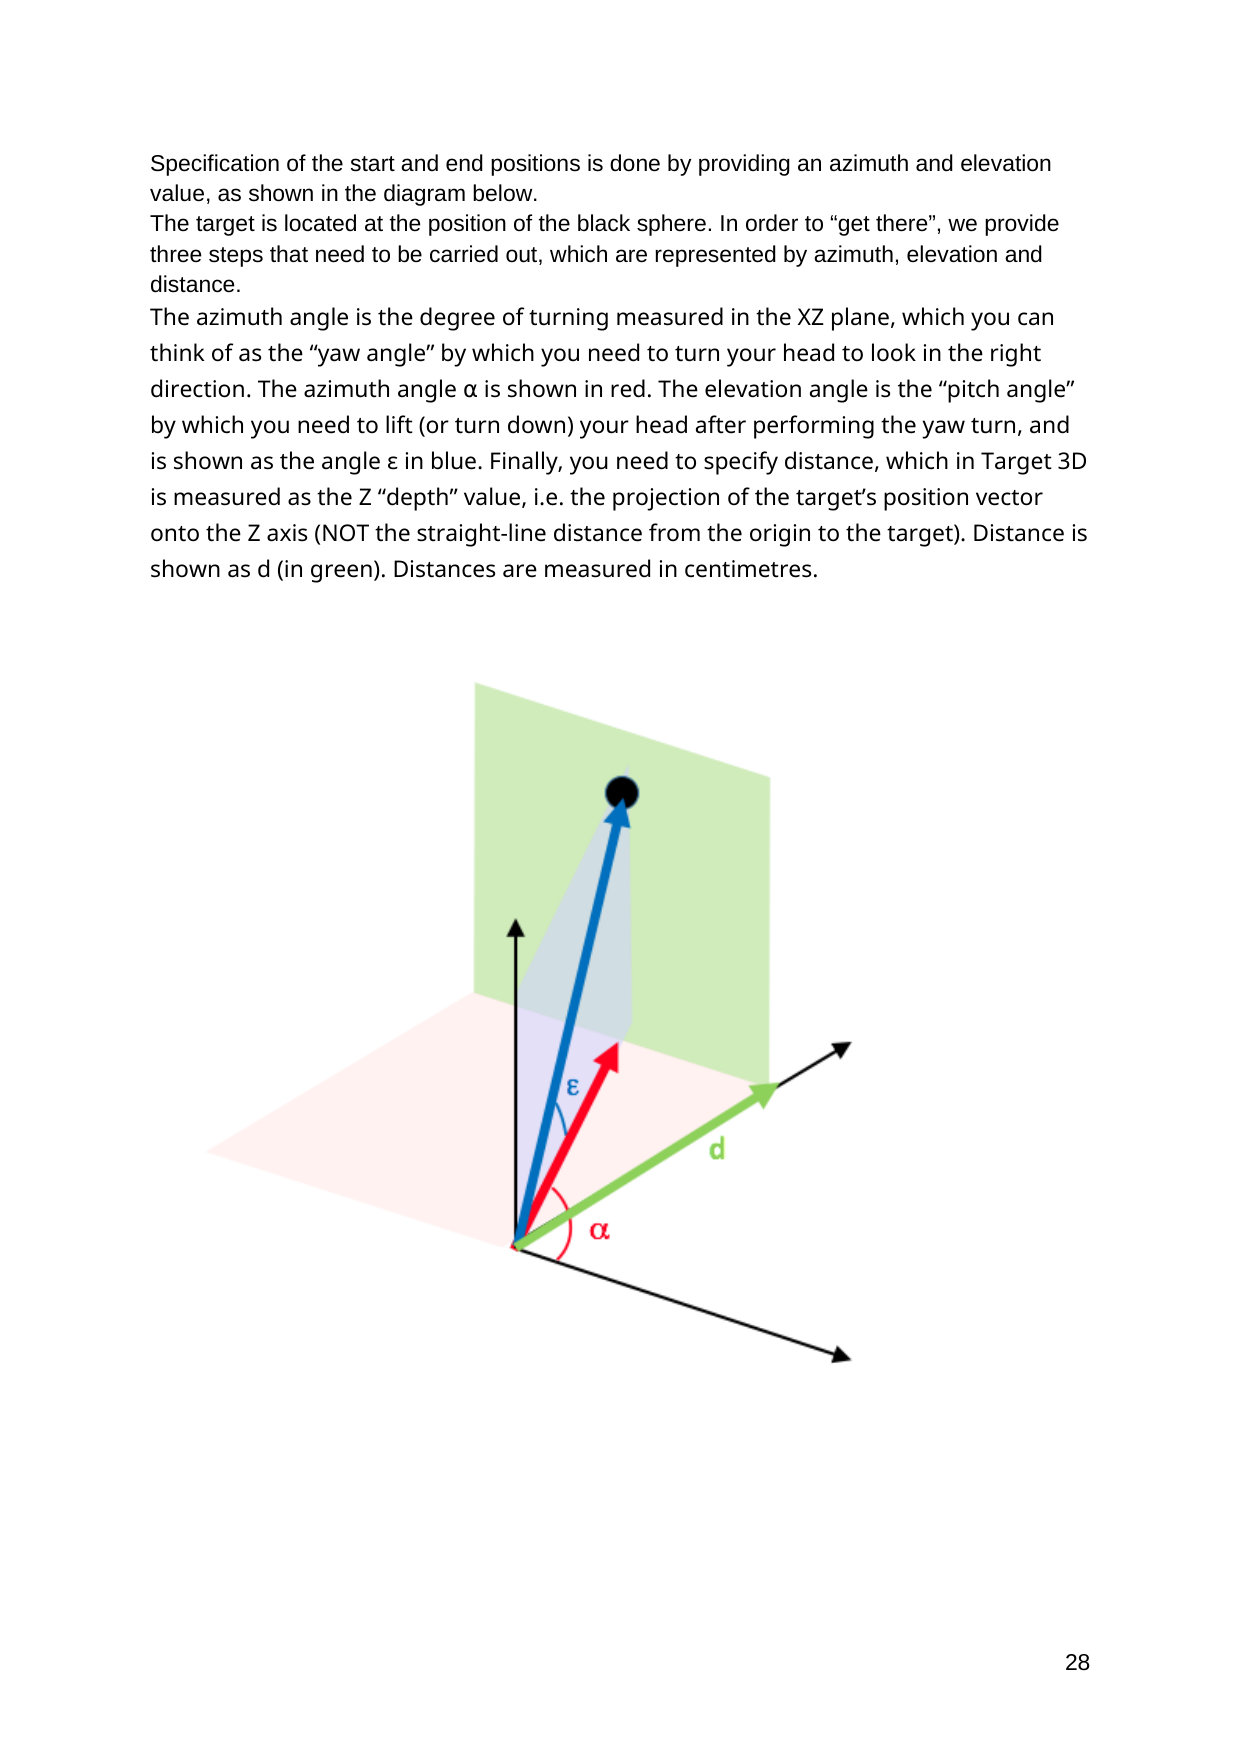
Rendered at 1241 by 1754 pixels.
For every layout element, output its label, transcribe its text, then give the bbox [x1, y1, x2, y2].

text The target is located at the position of the black sphere. In order to “get there”, we provide three steps that need to be carried out, which are represented by azimuth, elevation and distance. [150, 210, 1090, 297]
text Specification of the start and end positions is done by providing an azimuth and elevation value, as shown in the diagram below. [150, 150, 1090, 207]
picture [150, 618, 957, 1399]
text The azimuth angle is the degree of turning measured in the XZ plane, which you can think of as the “yaw angle” by which you need to turn your head to look in the right direction. The azimuth angle ⍺ is shown in red. The elevation angle is the “pitch angle” by which you need to lift (or turn down) your head after performing the yaw turn, and is shown as the angle ε in blue. Finally, you need to specify distance, which in Target 3D is measured as the Z “depth” value, i.e. the projection of the target’s position vector onto the Z axis (NOT the straight-line distance from the origin to the target). Distance is shown as d (in green). Distances are measured in centimetres. [150, 301, 1090, 584]
